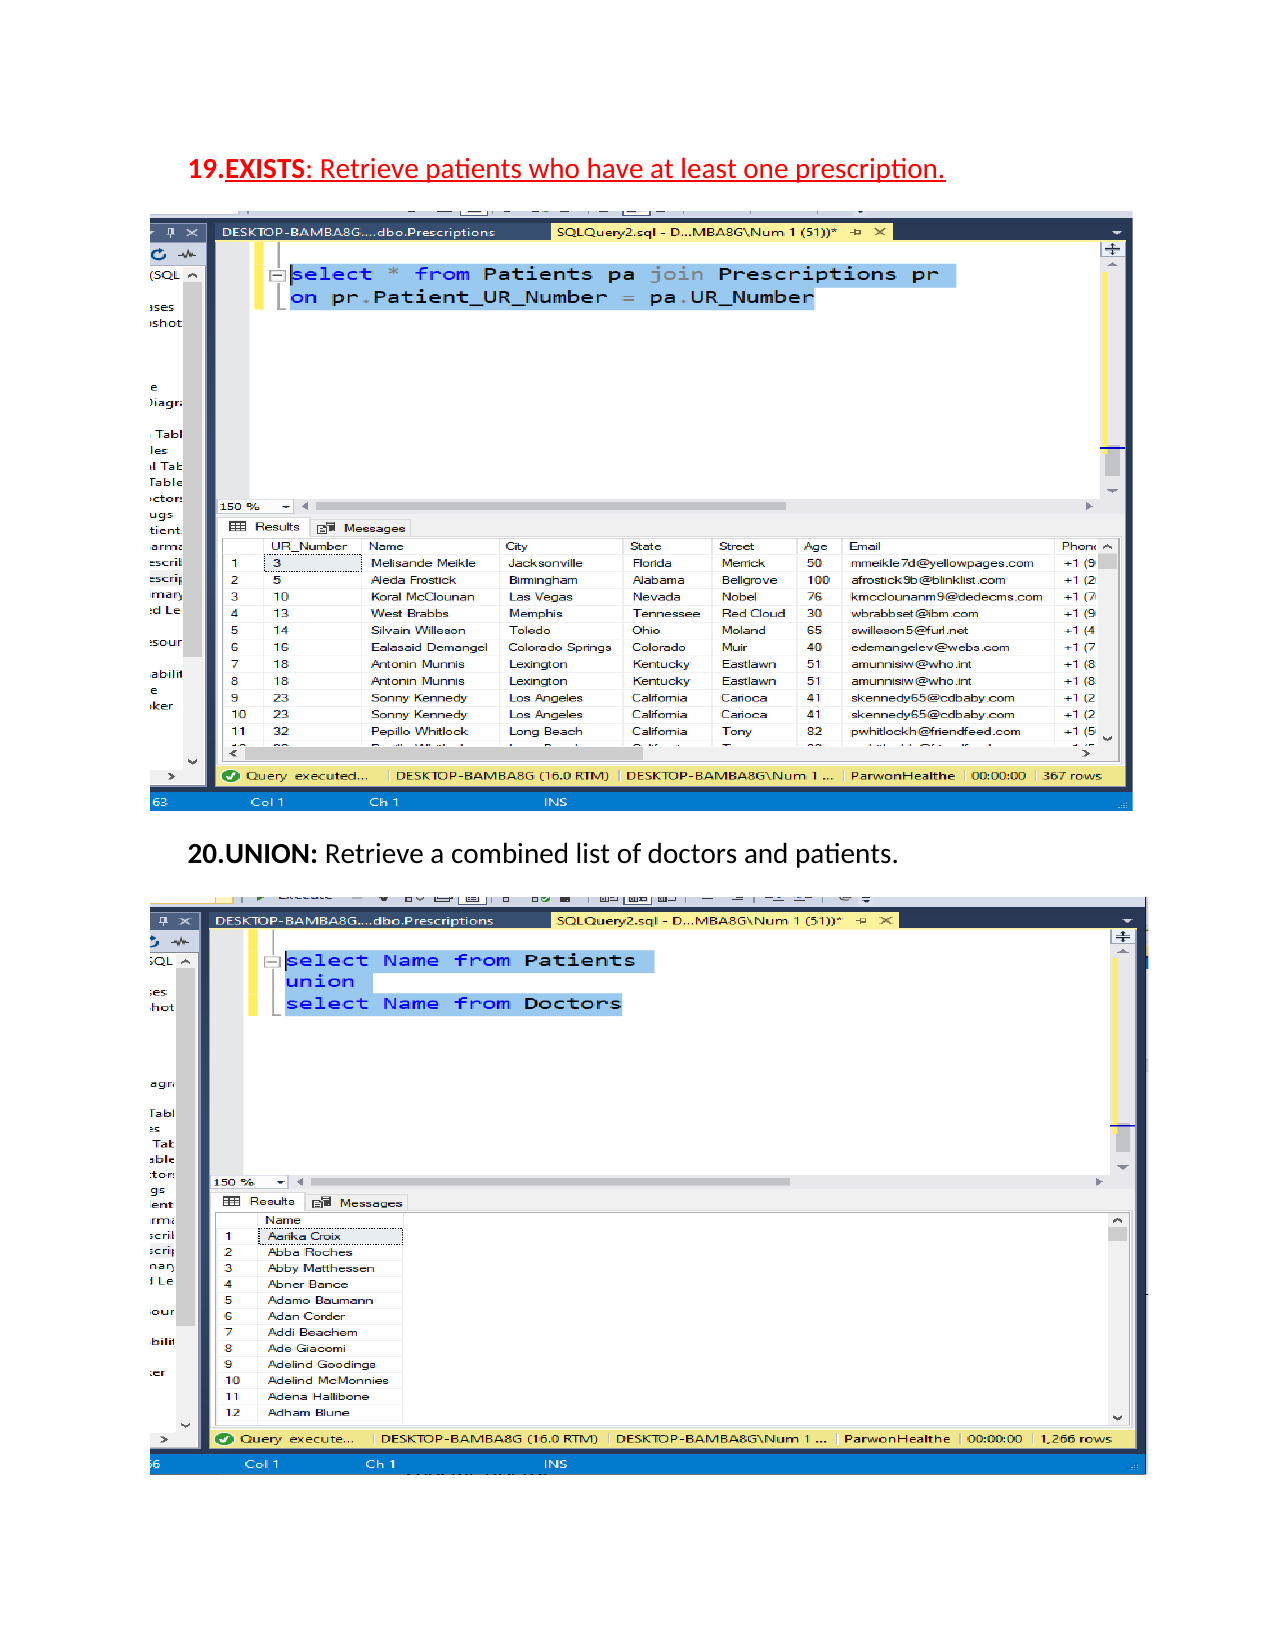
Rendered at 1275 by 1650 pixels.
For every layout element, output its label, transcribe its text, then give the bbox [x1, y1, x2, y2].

list EXISTS: Retrieve patients who have at least one prescription. [187, 150, 1125, 186]
picture [150, 897, 1149, 1475]
list UNION: Retrieve a combined list of doctors and patients. [187, 836, 1125, 871]
picture [150, 211, 1133, 811]
